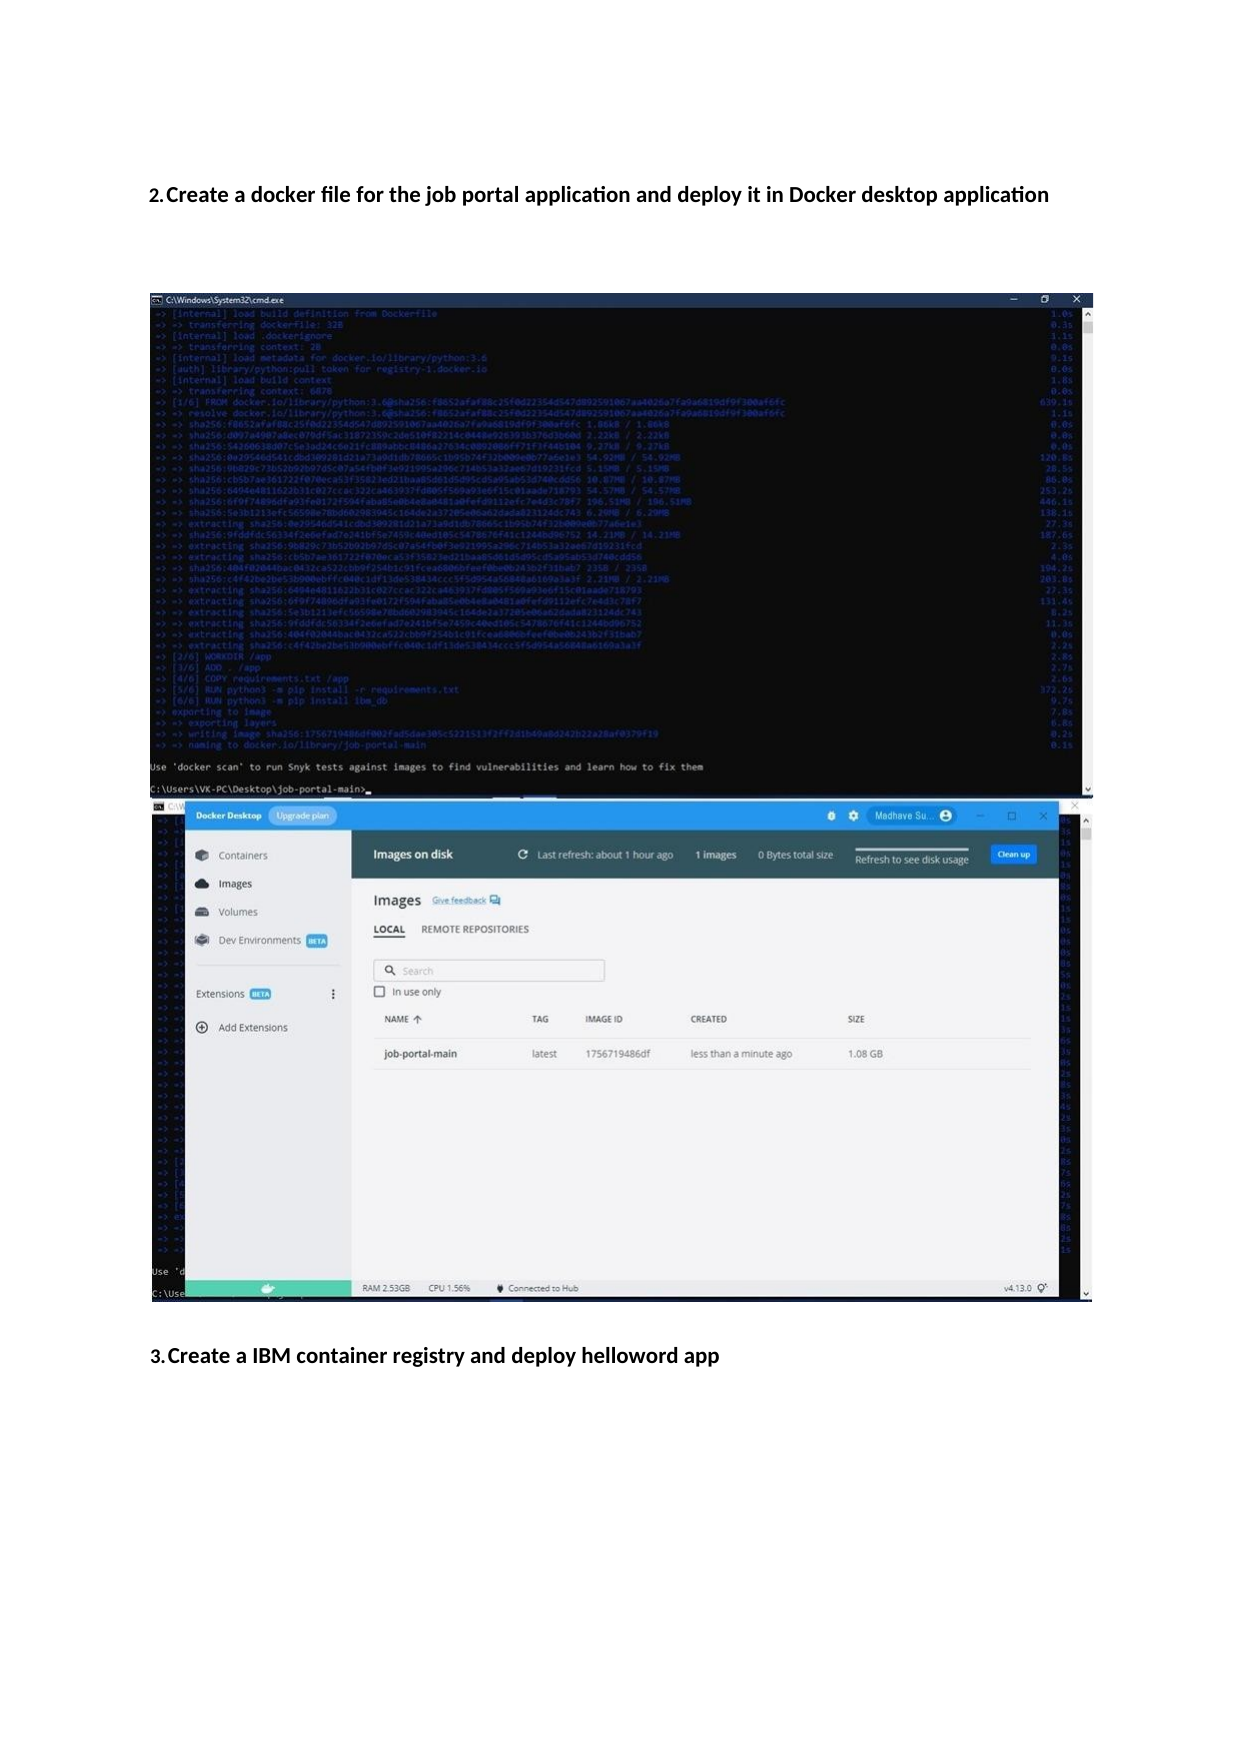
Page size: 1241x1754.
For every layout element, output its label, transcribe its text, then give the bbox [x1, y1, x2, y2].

picture [150, 293, 1094, 1302]
list Create a docker file for the job portal application and deploy it in Docker desktop application [148, 180, 1107, 208]
list Create a IBM container registry and deploy helloword app [150, 1341, 1107, 1369]
